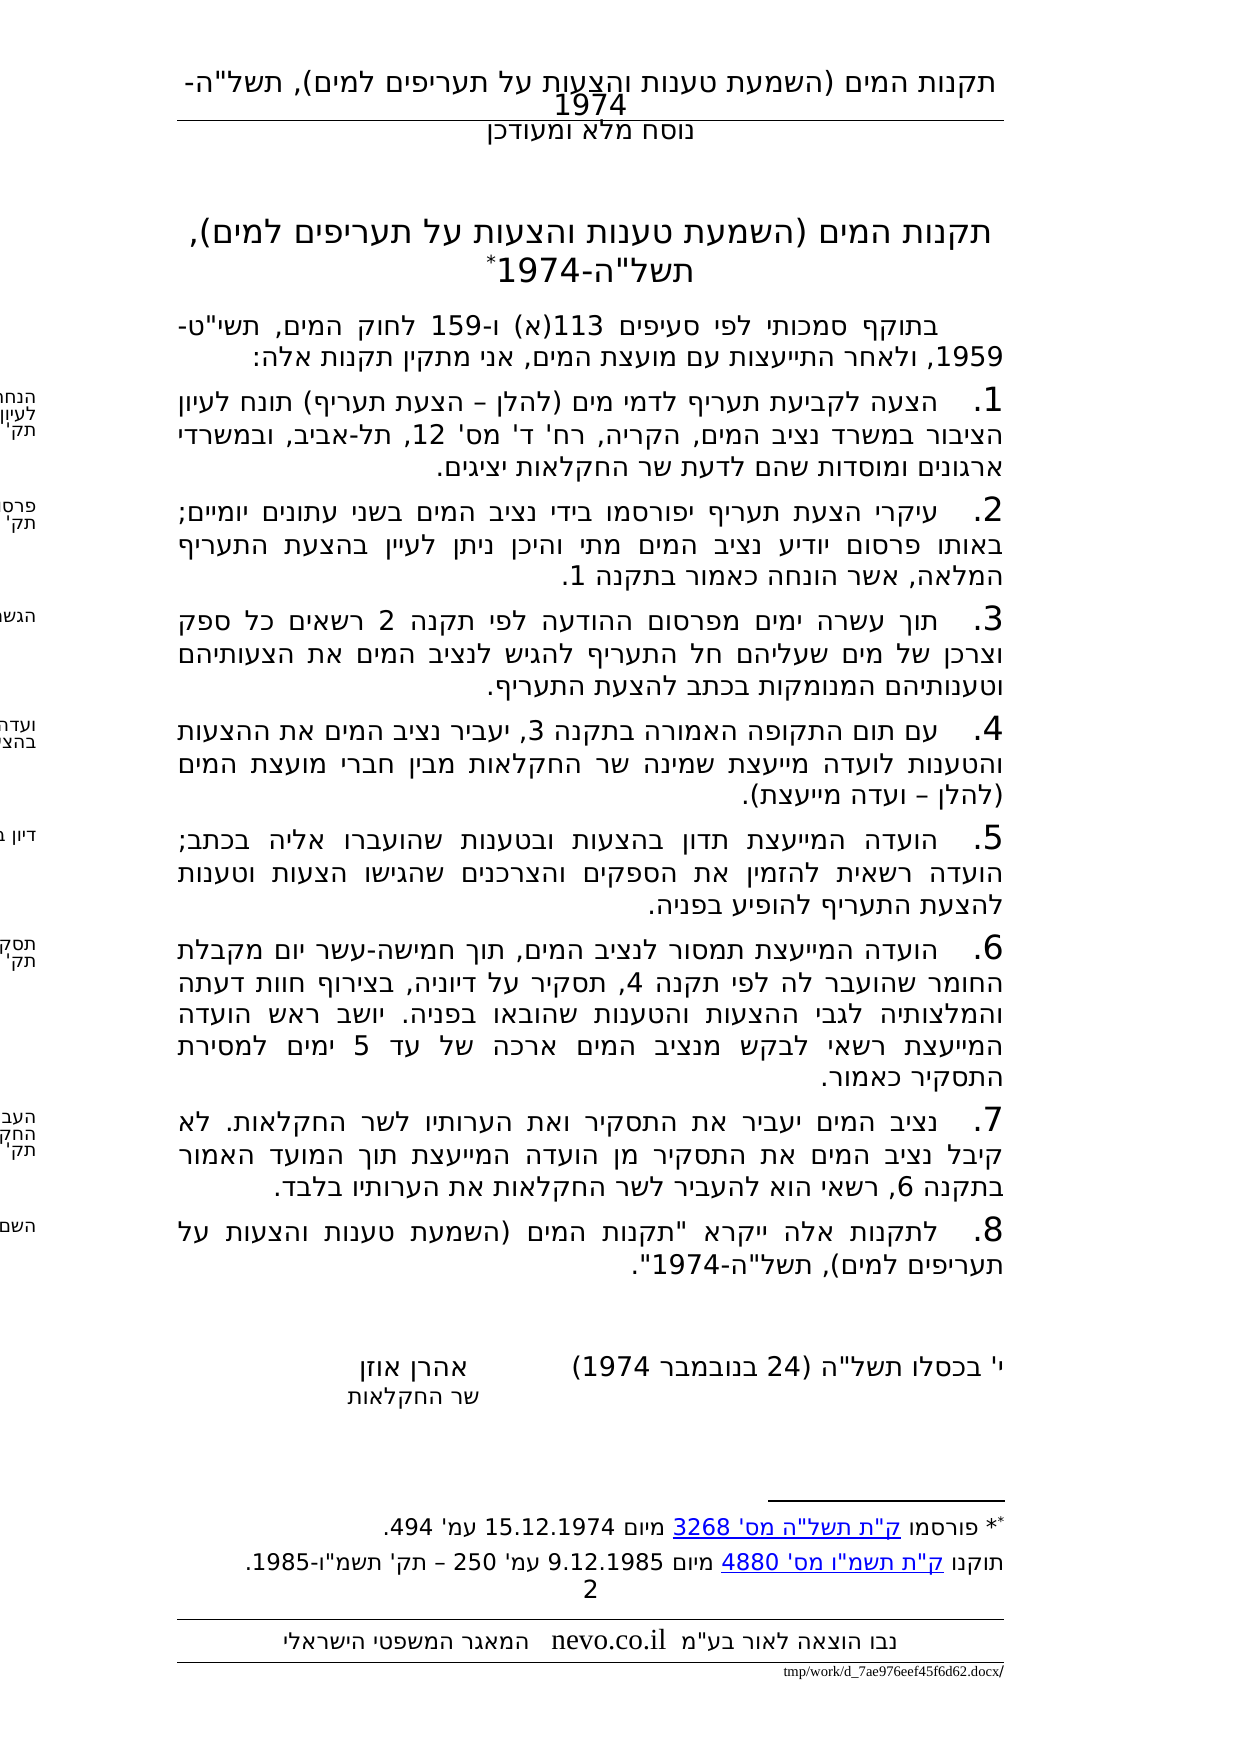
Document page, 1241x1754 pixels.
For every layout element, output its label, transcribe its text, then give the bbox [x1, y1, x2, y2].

text 6. הועדה המייעצת תמסור לנציב המים, תוך חמישה-עשר יום מקבלת החומר שהועבר לה לפי תקנה 4, תסקיר על דיוניה, בצירוף חוות דעתה והמלצותיה לגבי ההצעות והטענות שהובאו בפניה. יושב ראש הועדה המייעצת רשאי לבקש מנציב המים ארכה של עד 5 ימים למסירת התסקיר כאמור. [177, 928, 1004, 1093]
text שר החקלאות [177, 1383, 1004, 1409]
text 5. הועדה המייעצת תדון בהצעות ובטענות שהועברו אליה בכתב; הועדה רשאית להזמין את הספקים והצרכנים שהגישו הצעות וטענות להצעת התעריף להופיע בפניה. [177, 819, 1004, 921]
text 3. תוך עשרה ימים מפרסום ההודעה לפי תקנה 2 רשאים כל ספק וצרכן של מים שעליהם חל התעריף להגיש לנציב המים את הצעותיהם וטענותיהם המנומקות בכתב להצעת התעריף. [177, 600, 1004, 702]
text 1. הצעה לקביעת תעריף לדמי מים (להלן – הצעת תעריף) תונח לעיון הציבור במשרד נציב המים, הקריה, רח' ד' מס' 12, תל-אביב, ובמשרדי ארגונים ומוסדות שהם לדעת שר החקלאות יציגים. [177, 381, 1004, 483]
text 2. עיקרי הצעת תעריף יפורסמו בידי נציב המים בשני עתונים יומיים; באותו פרסום יודיע נציב המים מתי והיכן ניתן לעיין בהצעת התעריף המלאה, אשר הונחה כאמור בתקנה 1. [177, 490, 1004, 592]
text 4. עם תום התקופה האמורה בתקנה 3, יעביר נציב המים את ההצעות והטענות לועדה מייעצת שמינה שר החקלאות מבין חברי מועצת המים (להלן – ועדה מייעצת). [177, 709, 1004, 811]
text בתוקף סמכותי לפי סעיפים 113(א) ו-159 לחוק המים, תשי"ט-1959, ולאחר התייעצות עם מועצת המים, אני מתקין תקנות אלה: [177, 310, 1004, 373]
text י' בכסלו תשל"ה (24 בנובמבר 1974) אהרן אוזן [177, 1351, 1004, 1383]
text תקנות המים (השמעת טענות והצעות על תעריפים למים), תשל"ה-1974* [177, 212, 1004, 290]
text 7. נציב המים יעביר את התסקיר ואת הערותיו לשר החקלאות. לא קיבל נציב המים את התסקיר מן הועדה המייעצת תוך המועד האמור בתקנה 6, רשאי הוא להעביר לשר החקלאות את הערותיו בלבד. [177, 1101, 1004, 1203]
text 8. לתקנות אלה ייקרא "תקנות המים (השמעת טענות והצעות על תעריפים למים), תשל"ה-1974". [177, 1210, 1004, 1281]
